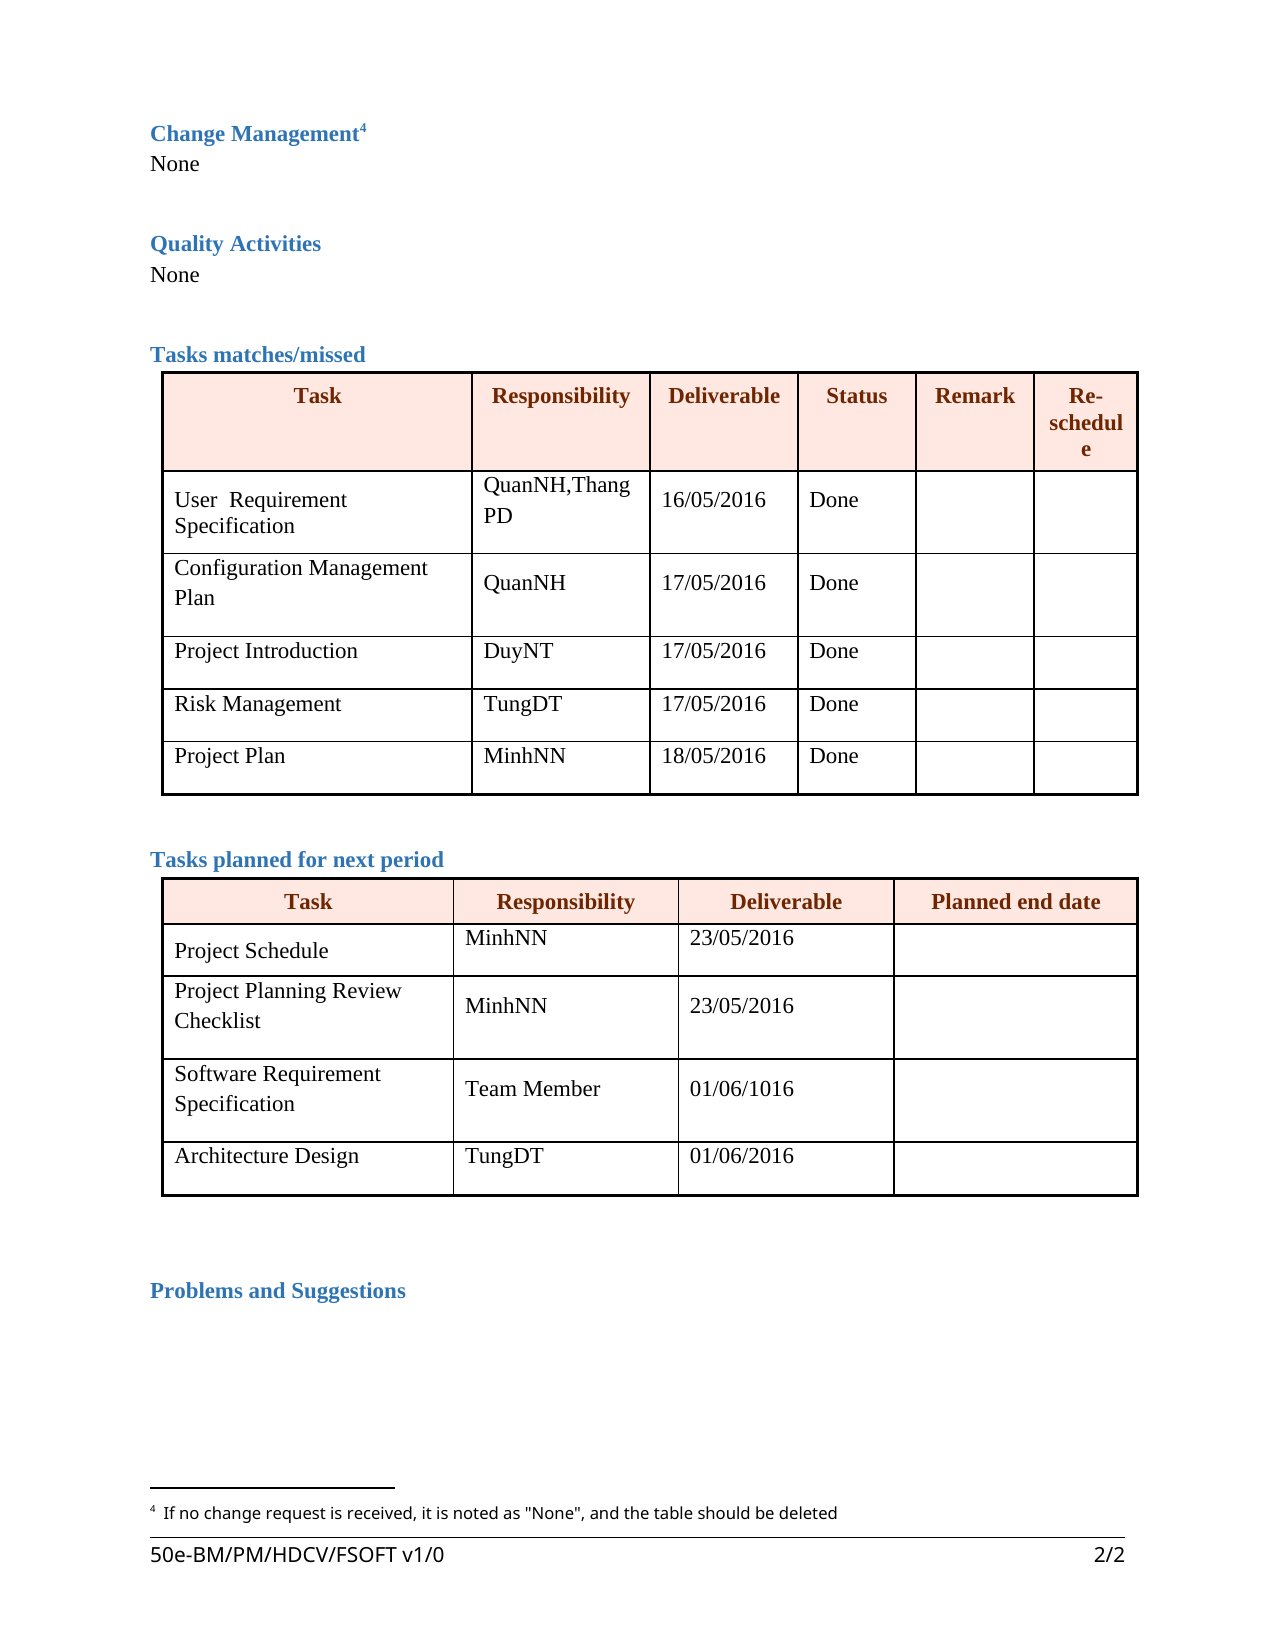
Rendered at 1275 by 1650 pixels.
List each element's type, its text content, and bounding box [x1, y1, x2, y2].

table_cell QuanNH [473, 554, 649, 636]
subtitle Quality Activities [150, 230, 1125, 257]
subtitle Problems and Suggestions [150, 1277, 1125, 1303]
table_cell [1035, 472, 1136, 553]
table_cell Done [799, 742, 915, 793]
table_cell Configuration Management Plan [164, 554, 471, 636]
table_cell [917, 472, 1033, 553]
text None [150, 150, 1125, 177]
table_header Responsibility [454, 880, 678, 923]
table_header Re-schedule [1035, 374, 1136, 470]
table_header Task [164, 374, 471, 470]
table_cell 17/05/2016 [651, 554, 797, 636]
table_cell Risk Management [164, 690, 471, 741]
table_cell [895, 1143, 1136, 1194]
table_cell TungDT [473, 690, 649, 741]
table_cell Done [799, 637, 915, 688]
table_cell DuyNT [473, 637, 649, 688]
table_cell [895, 977, 1136, 1058]
table_cell Done [799, 554, 915, 636]
table_header Remark [917, 374, 1033, 470]
table_cell MinhNN [473, 742, 649, 793]
subtitle Tasks planned for next period [150, 846, 1125, 873]
table_cell 17/05/2016 [651, 690, 797, 741]
table_cell [895, 925, 1136, 975]
table_cell [1035, 637, 1136, 688]
text None [150, 261, 1125, 287]
table_cell Architecture Design [164, 1143, 453, 1194]
table_cell 23/05/2016 [679, 977, 893, 1058]
table_cell QuanNH,ThangPD [473, 472, 649, 553]
table_header Status [799, 374, 915, 470]
table_cell Software Requirement Specification [164, 1060, 453, 1141]
table_cell MinhNN [454, 925, 678, 975]
table_cell User Requirement Specification [164, 472, 471, 553]
table_cell [917, 637, 1033, 688]
table_header Responsibility [473, 374, 649, 470]
table_cell 18/05/2016 [651, 742, 797, 793]
table_cell [895, 1060, 1136, 1141]
table_cell [1035, 554, 1136, 636]
table_header Planned end date [895, 880, 1136, 923]
table_cell 17/05/2016 [651, 637, 797, 688]
table_cell Project Schedule [164, 925, 453, 975]
table_cell 23/05/2016 [679, 925, 893, 975]
table_cell Project Introduction [164, 637, 471, 688]
table_header Task [164, 880, 453, 923]
table_cell 01/06/2016 [679, 1143, 893, 1194]
table_cell [917, 742, 1033, 793]
table_cell TungDT [454, 1143, 678, 1194]
table_cell Project Planning Review Checklist [164, 977, 453, 1058]
table_cell Done [799, 690, 915, 741]
table_cell 16/05/2016 [651, 472, 797, 553]
table_cell [917, 554, 1033, 636]
table_cell 01/06/1016 [679, 1060, 893, 1141]
table_cell [1035, 690, 1136, 741]
table_cell Done [799, 472, 915, 553]
table_cell Team Member [454, 1060, 678, 1141]
table_header Deliverable [679, 880, 893, 923]
subtitle Tasks matches/missed [150, 341, 1125, 367]
table_header Deliverable [651, 374, 797, 470]
table_cell [917, 690, 1033, 741]
table_cell MinhNN [454, 977, 678, 1058]
table_cell Project Plan [164, 742, 471, 793]
subtitle Change Management [150, 120, 1125, 146]
table_cell [1035, 742, 1136, 793]
